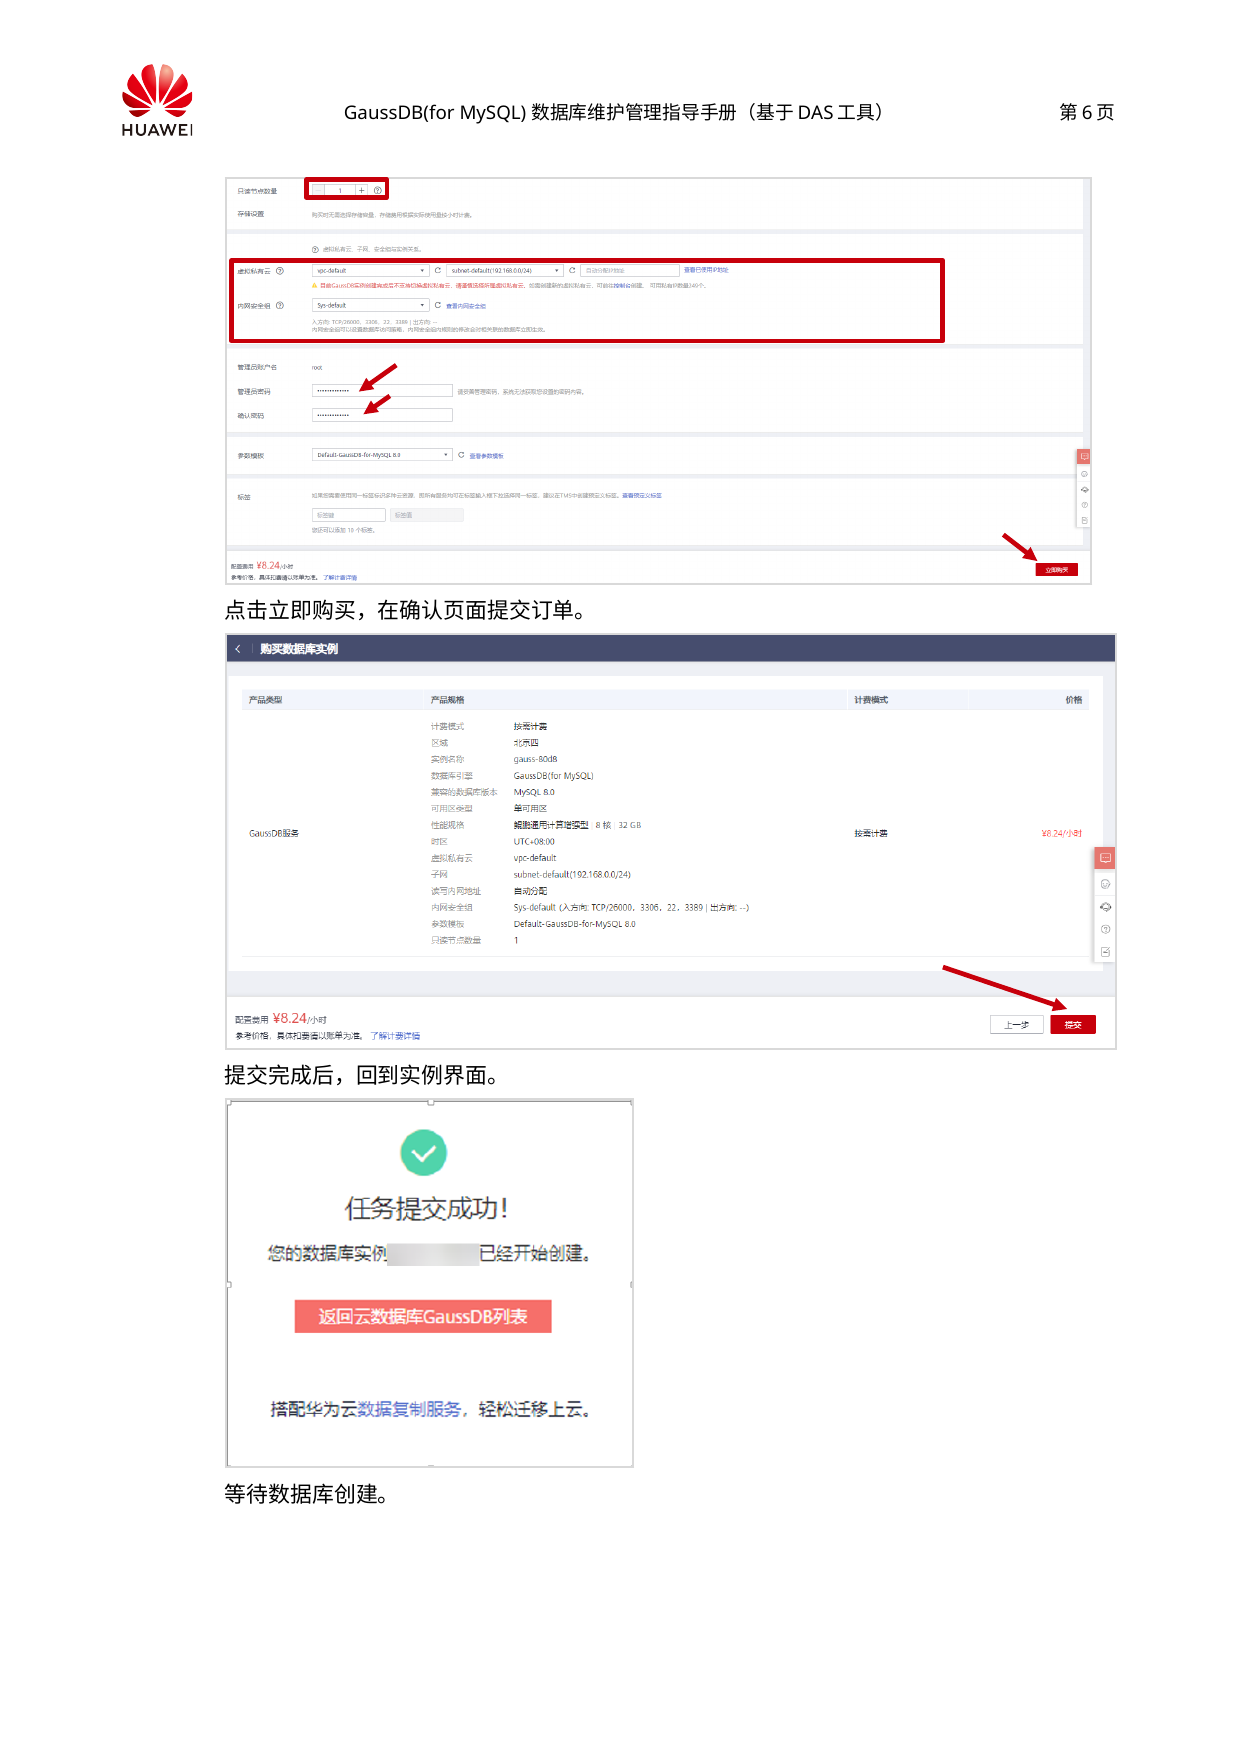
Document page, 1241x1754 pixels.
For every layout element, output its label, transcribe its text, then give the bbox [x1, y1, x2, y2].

picture [122, 64, 193, 136]
text 等待数据库创建。 [224, 1477, 1122, 1508]
picture [227, 179, 1090, 583]
text 点击立即购买，在确认页面提交订单。 [224, 593, 1122, 625]
picture [227, 635, 1115, 1048]
picture [309, 182, 385, 195]
text 提交完成后，回到实例界面。 [224, 1058, 1122, 1090]
picture [227, 1100, 632, 1466]
